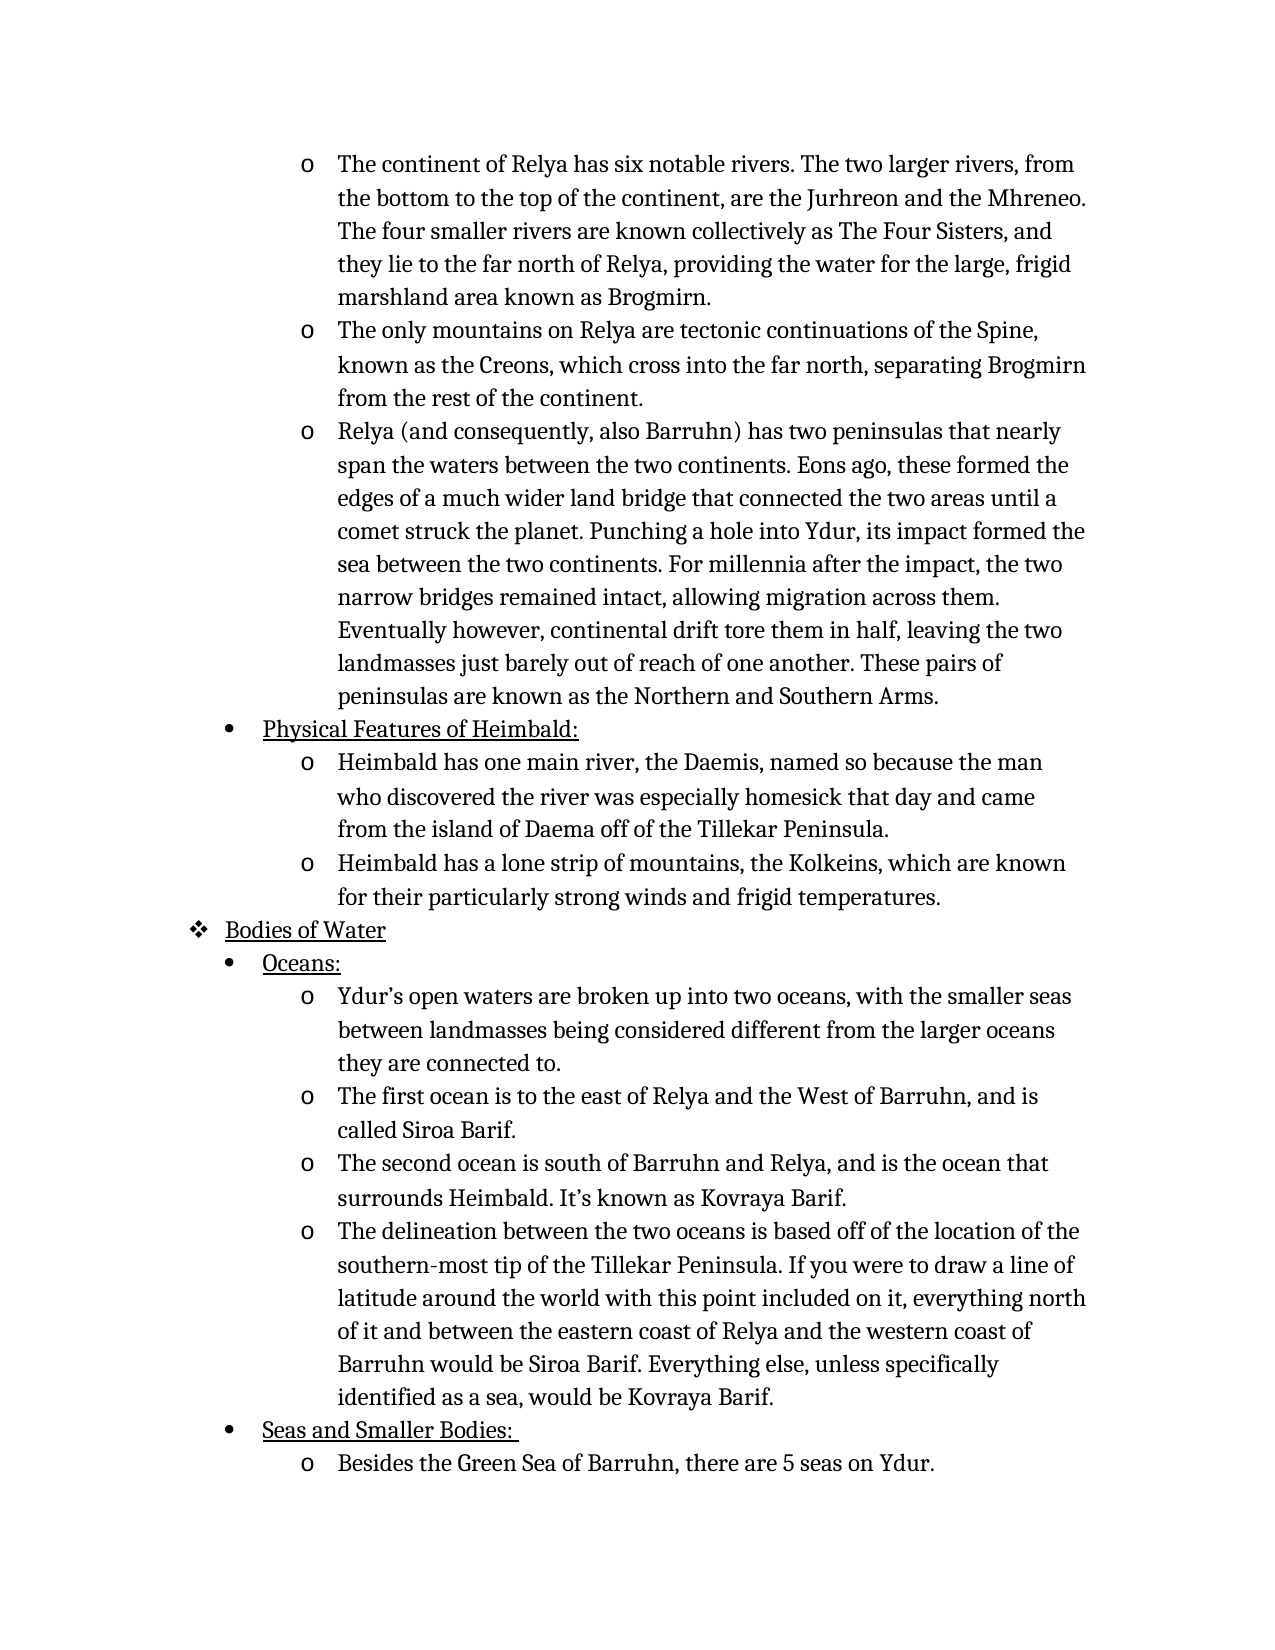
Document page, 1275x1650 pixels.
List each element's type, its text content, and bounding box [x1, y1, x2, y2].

list The delineation between the two oceans is based off of the location of the southern-most tip of the Tillekar Peninsula. If you were to draw a line of latitude around the world with this point included on it, everything north of it and between the eastern coast of Relya and the western coast of Barruhn would be Siroa Barif. Everything else, unless specifically identified as a sea, would be Kovraya Barif. [300, 1217, 1087, 1412]
list Bodies of Water [187, 916, 1087, 944]
list Heimbald has one main river, the Daemis, named so because the man who discovered the river was especially homesick that day and came from the island of Daema off of the Tillekar Peninsula. [300, 748, 1087, 844]
list The only mountains on Relya are tectonic continuations of the Spine, known as the Creons, which cross into the far north, separating Brogmirn from the rest of the continent. [300, 316, 1087, 412]
list Oceans: [225, 949, 1087, 977]
list Relya (and consequently, also Barruhn) has two peninsulas that nearly span the waters between the two continents. Eons ago, these formed the edges of a much wider land bridge that connected the two areas until a comet struck the planet. Punching a hole into Ydur, its impact formed the sea between the two continents. For millennia after the impact, the two narrow bridges remained intact, allowing migration across them. Eventually however, continental drift tore them in half, leaving the two landmasses just barely out of reach of one another. These pairs of peninsulas are known as the Northern and Southern Arms. [300, 417, 1087, 711]
list The continent of Relya has six notable rivers. The two larger rivers, from the bottom to the top of the continent, are the Jurhreon and the Mhreneo. The four smaller rivers are known collectively as The Four Sisters, and they lie to the far north of Relya, providing the water for the large, frigid marshland area known as Brogmirn. [300, 150, 1087, 312]
list The second ocean is south of Barruhn and Relya, and is the ocean that surrounds Heimbald. It’s known as Kovraya Barif. [300, 1149, 1087, 1212]
list Heimbald has a lone strip of mountains, the Kolkeins, which are known for their particularly strong winds and frigid temperatures. [300, 848, 1087, 911]
list Physical Features of Heimbald: [225, 715, 1087, 744]
list Seas and Smaller Bodies: [225, 1416, 1087, 1445]
list Besides the Green Sea of Barruhn, there are 5 seas on Ydur. [300, 1449, 1087, 1479]
list The first ocean is to the east of Relya and the West of Barruhn, and is called Siroa Barif. [300, 1082, 1087, 1145]
list Ydur’s open waters are broken up into two oceans, with the smaller seas between landmasses being considered different from the larger oceans they are connected to. [300, 982, 1087, 1078]
